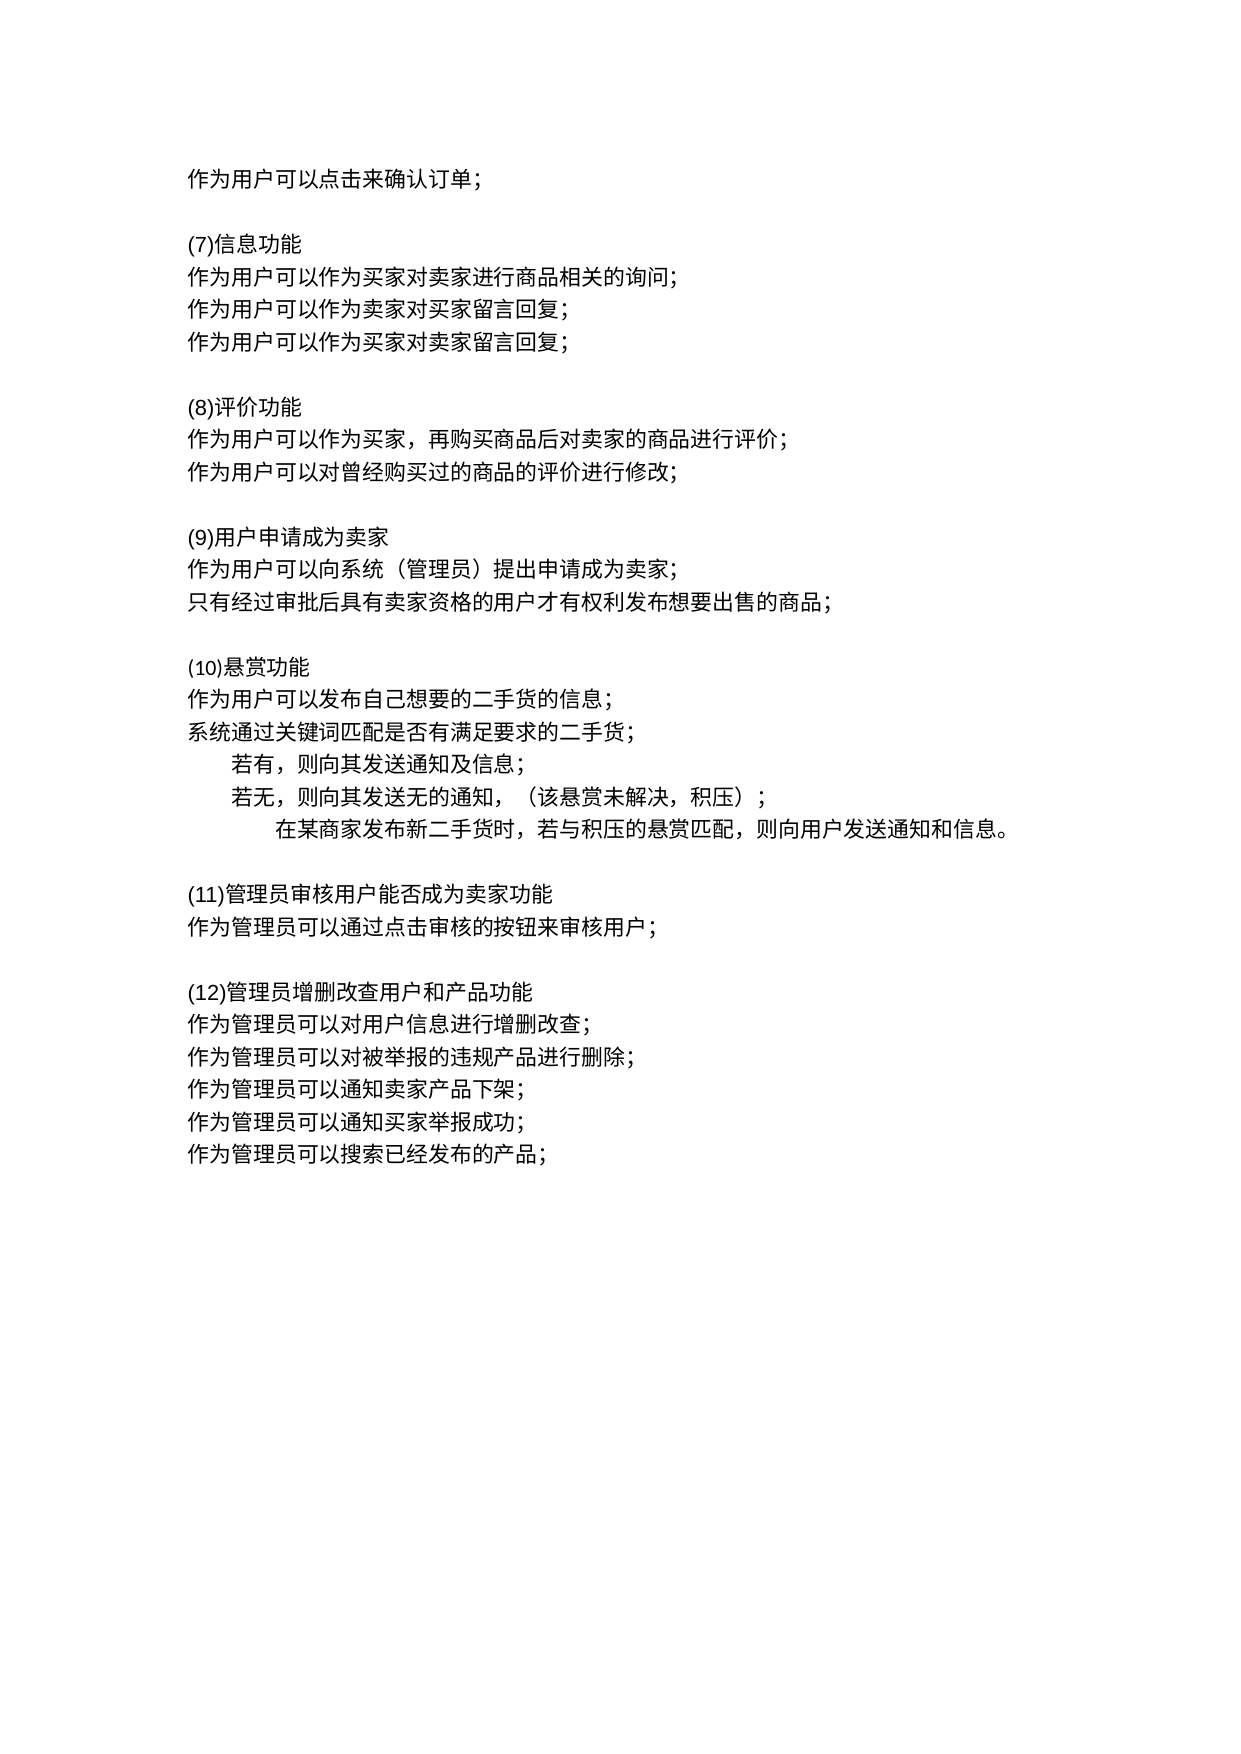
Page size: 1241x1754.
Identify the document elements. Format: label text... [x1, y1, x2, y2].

text 在某商家发布新二手货时，若与积压的悬赏匹配，则向用户发送通知和信息。 [187, 812, 1053, 844]
text 作为管理员可以通过点击审核的按钮来审核用户； [187, 909, 1053, 942]
text 作为管理员可以搜索已经发布的产品； [187, 1137, 1053, 1169]
text 作为用户可以作为买家对卖家进行商品相关的询问； 作为用户可以作为卖家对买家留言回复； 作为用户可以作为买家对卖家留言回复； [187, 259, 1053, 357]
text 作为用户可以点击来确认订单； [187, 162, 1053, 194]
text (8)评价功能 [187, 389, 1053, 422]
text 作为管理员可以通知买家举报成功； [187, 1104, 1053, 1137]
text (7)信息功能 [187, 227, 1053, 259]
text 若无，则向其发送无的通知，（该悬赏未解决，积压）； [187, 779, 1053, 812]
text (10)悬赏功能 [187, 649, 1053, 682]
text (9)用户申请成为卖家 [187, 519, 1053, 552]
text 作为管理员可以对用户信息进行增删改查； [187, 1007, 1053, 1039]
text 只有经过审批后具有卖家资格的用户才有权利发布想要出售的商品； [187, 584, 1053, 617]
text 系统通过关键词匹配是否有满足要求的二手货； [187, 714, 1053, 747]
text (11)管理员审核用户能否成为卖家功能 [187, 877, 1053, 909]
text 若有，则向其发送通知及信息； [187, 747, 1053, 779]
text 作为用户可以作为买家，再购买商品后对卖家的商品进行评价； 作为用户可以对曾经购买过的商品的评价进行修改； [187, 422, 1053, 487]
text (12)管理员增删改查用户和产品功能 [187, 974, 1053, 1007]
text 作为管理员可以对被举报的违规产品进行删除； [187, 1039, 1053, 1072]
text 作为用户可以发布自己想要的二手货的信息； [187, 682, 1053, 714]
text 作为管理员可以通知卖家产品下架； [187, 1072, 1053, 1104]
text 作为用户可以向系统（管理员）提出申请成为卖家； [187, 552, 1053, 584]
